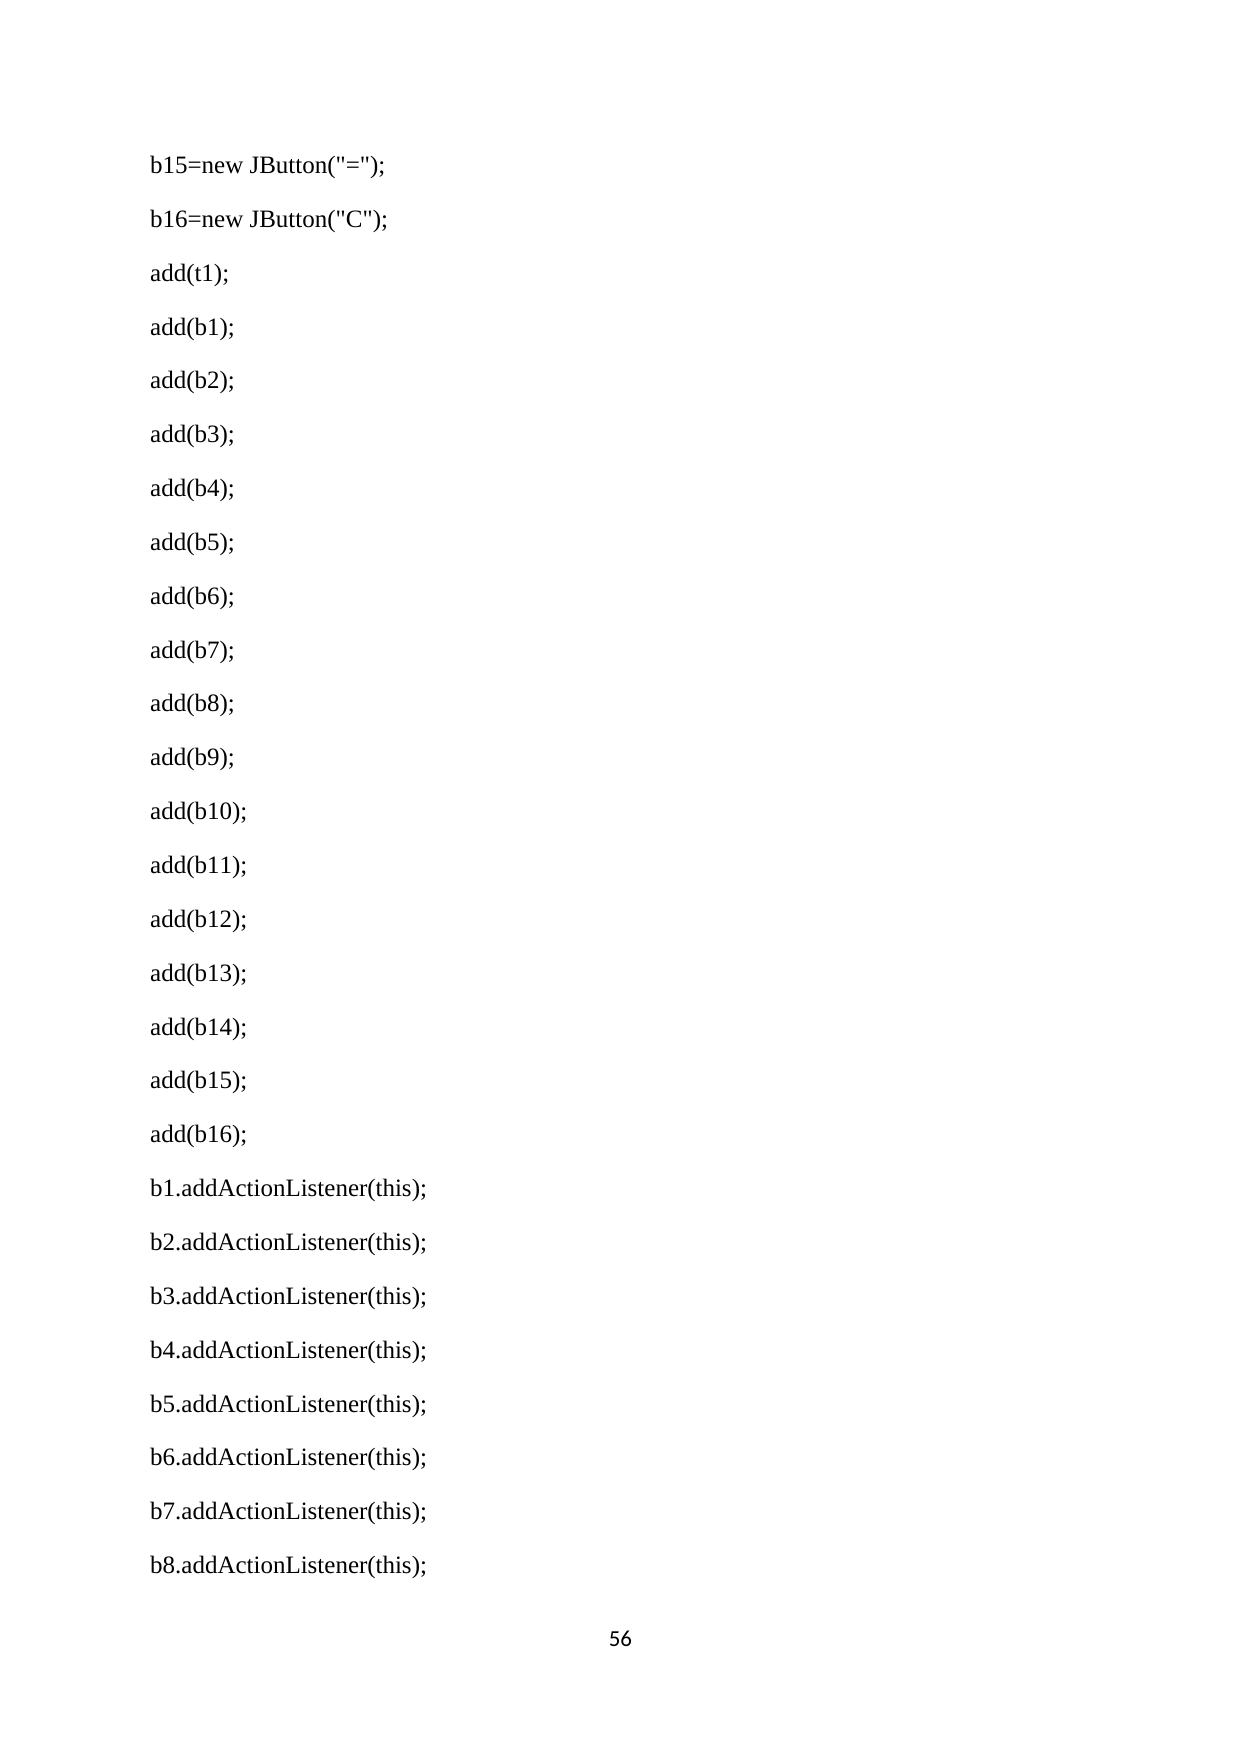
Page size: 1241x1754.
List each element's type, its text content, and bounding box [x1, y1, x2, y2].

text b3.addActionListener(this); [150, 1281, 1090, 1310]
text add(b15); [150, 1066, 1090, 1094]
text b7.addActionListener(this); [150, 1496, 1090, 1525]
text b2.addActionListener(this); [150, 1227, 1090, 1256]
text add(b6); [150, 581, 1090, 609]
text add(b11); [150, 850, 1090, 879]
text add(b8); [150, 688, 1090, 717]
text add(b10); [150, 796, 1090, 825]
text b6.addActionListener(this); [150, 1442, 1090, 1471]
text b5.addActionListener(this); [150, 1389, 1090, 1417]
text add(b12); [150, 904, 1090, 933]
text add(b13); [150, 958, 1090, 987]
text add(b16); [150, 1119, 1090, 1148]
text b8.addActionListener(this); [150, 1550, 1090, 1579]
text b16=new JButton("C"); [150, 204, 1090, 233]
text add(t1); [150, 258, 1090, 286]
text add(b3); [150, 419, 1090, 448]
text add(b9); [150, 742, 1090, 771]
text add(b1); [150, 312, 1090, 340]
text add(b2); [150, 365, 1090, 394]
text b15=new JButton("="); [150, 150, 1090, 179]
text add(b4); [150, 473, 1090, 502]
text add(b7); [150, 635, 1090, 663]
text add(b14); [150, 1012, 1090, 1040]
text b1.addActionListener(this); [150, 1173, 1090, 1202]
text b4.addActionListener(this); [150, 1335, 1090, 1363]
text add(b5); [150, 527, 1090, 556]
